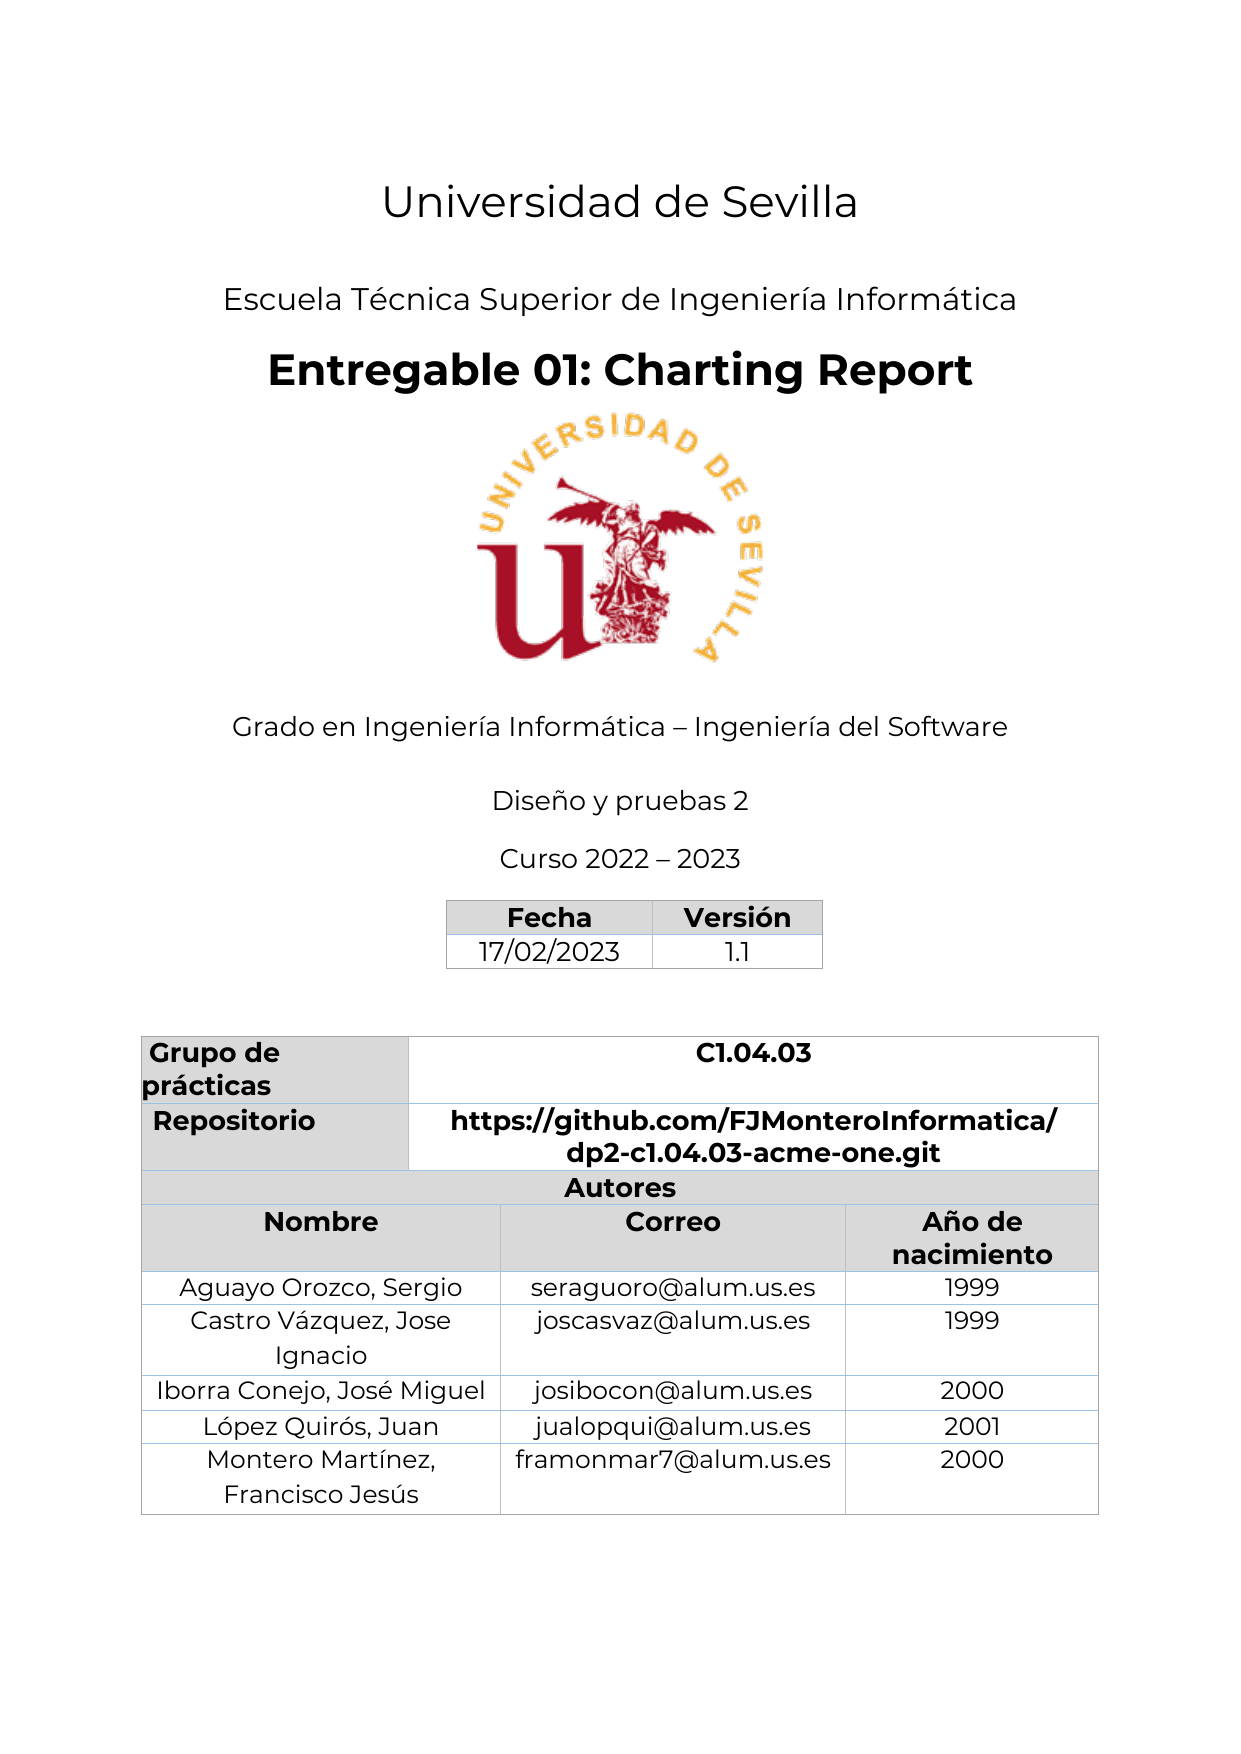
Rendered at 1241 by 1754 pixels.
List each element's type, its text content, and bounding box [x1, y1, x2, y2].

text Escuela Técnica Superior de Ingeniería Informática [150, 280, 1090, 318]
table_cell joscasvaz@alum.us.es [501, 1305, 845, 1374]
picture [477, 396, 764, 681]
text Curso 2022 – 2023 [150, 842, 1090, 875]
table_cell https://github.com/FJMonteroInformatica/dp2-c1.04.03-acme-one.git [409, 1104, 1098, 1170]
table_cell Año de nacimiento [846, 1205, 1098, 1271]
table_cell 2001 [846, 1411, 1098, 1443]
table_cell jualopqui@alum.us.es [501, 1411, 845, 1443]
table_cell Castro Vázquez, Jose Ignacio [142, 1305, 500, 1374]
table_cell López Quirós, Juan [142, 1411, 500, 1443]
table_header Grupo de prácticas [142, 1037, 408, 1103]
table_cell Aguayo Orozco, Sergio [142, 1272, 500, 1304]
table_cell Nombre [142, 1205, 500, 1271]
table_cell Correo [501, 1205, 845, 1271]
table_header C1.04.03 [409, 1037, 1098, 1103]
table_cell framonmar7@alum.us.es [501, 1444, 845, 1514]
table_cell Montero Martínez, Francisco Jesús [142, 1444, 500, 1514]
table_cell Autores [142, 1171, 1098, 1204]
text Entregable 01: Charting Report [150, 343, 1090, 396]
table_cell 2000 [846, 1444, 1098, 1514]
table_cell 2000 [846, 1376, 1098, 1410]
table_cell josibocon@alum.us.es [501, 1376, 845, 1410]
table_cell Repositorio [142, 1104, 408, 1170]
text Diseño y pruebas 2 [150, 784, 1090, 817]
table_cell 1999 [846, 1305, 1098, 1374]
table_header Fecha [447, 901, 652, 934]
text Grado en Ingeniería Informática – Ingeniería del Software [150, 710, 1090, 743]
text Universidad de Sevilla [150, 175, 1090, 228]
table_cell seraguoro@alum.us.es [501, 1272, 845, 1304]
table_cell 1.1 [653, 935, 822, 968]
table_cell 1999 [846, 1272, 1098, 1304]
table_header Versión [653, 901, 822, 934]
table_cell 17/02/2023 [447, 935, 652, 968]
table_cell Iborra Conejo, José Miguel [142, 1376, 500, 1410]
